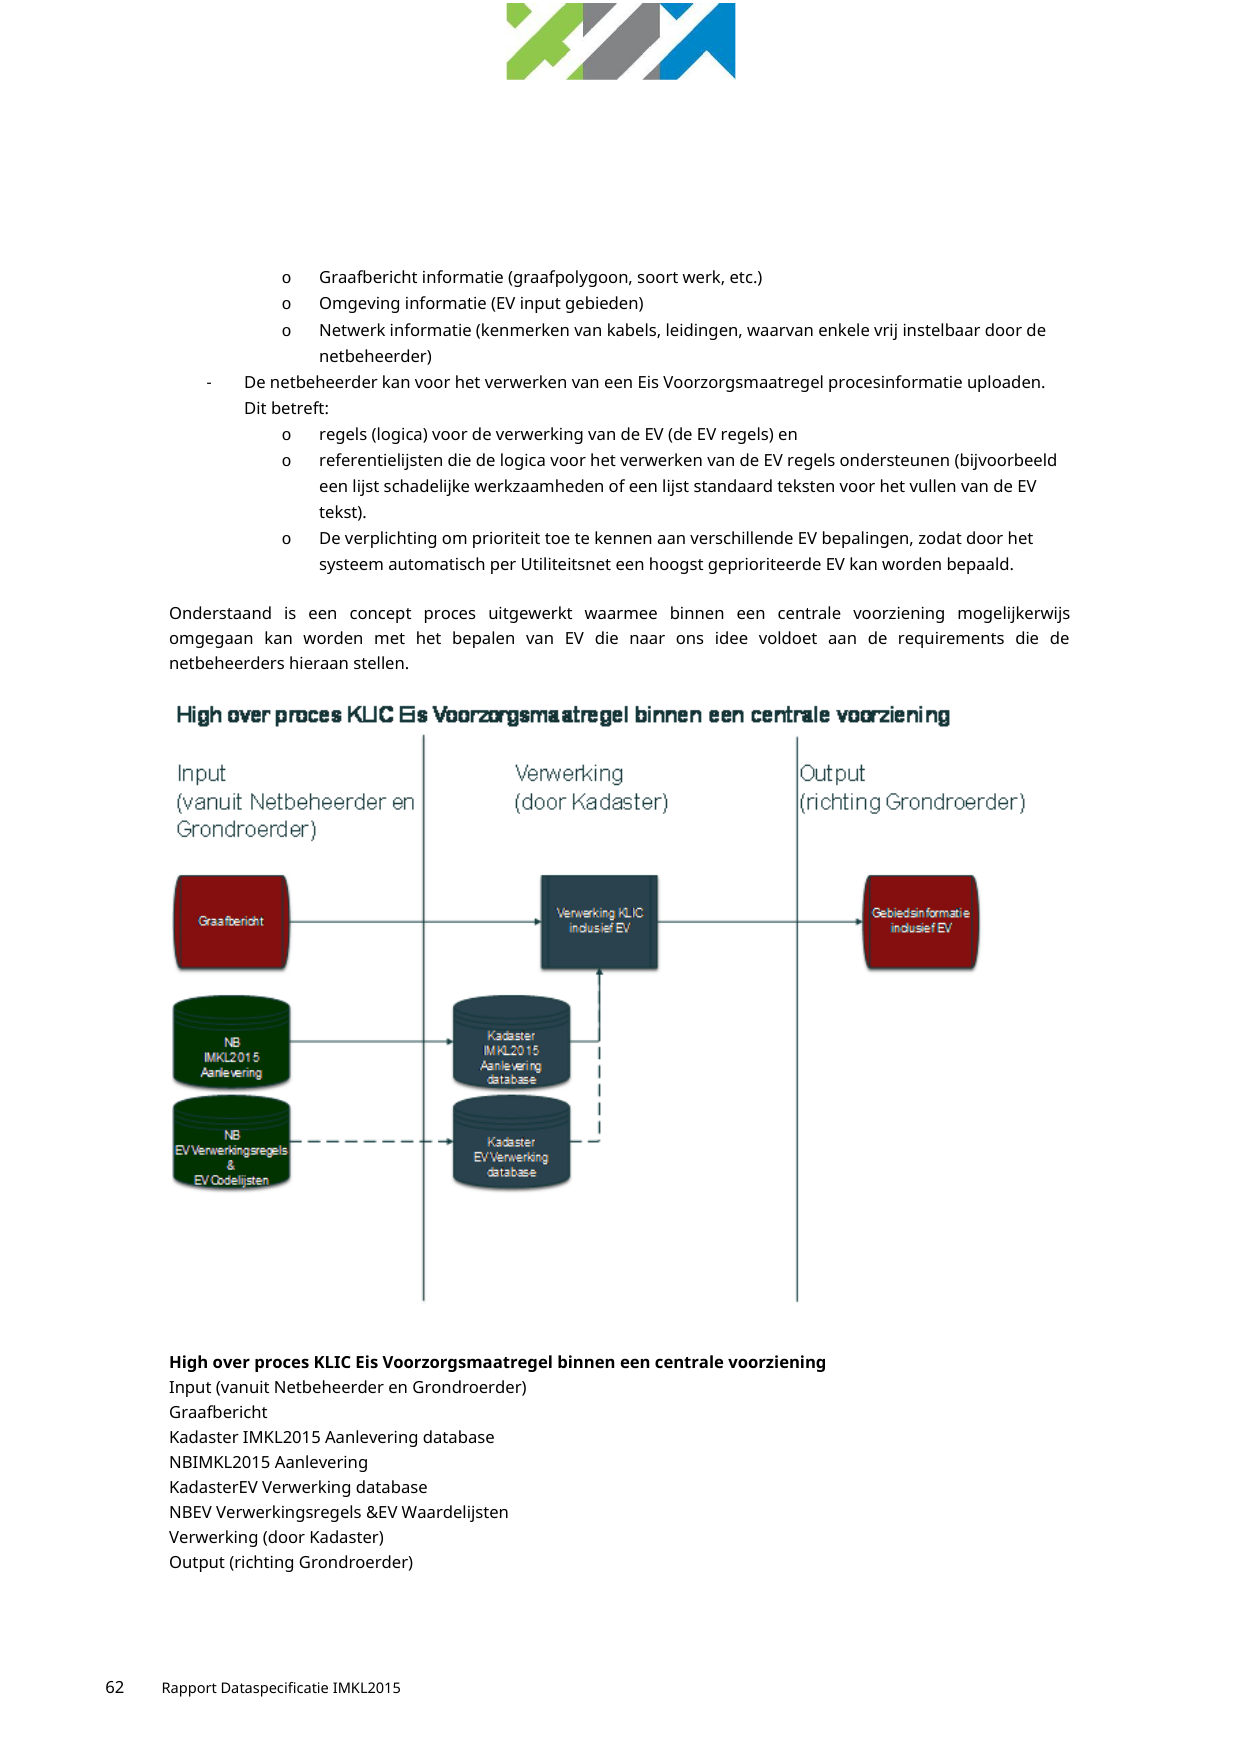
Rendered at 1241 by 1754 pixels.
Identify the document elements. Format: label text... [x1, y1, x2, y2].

list Netwerk informatie (kenmerken van kabels, leidingen, waarvan enkele vrij instelbaar door de netbeheerder) [281, 318, 1071, 367]
list Graafbericht informatie (graafpolygoon, soort werk, etc.) [281, 266, 1071, 289]
picture [506, 3, 718, 80]
list Omgeving informatie (EV input gebieden) [281, 292, 1071, 315]
list De verplichting om prioriteit toe te kennen aan verschillende EV bepalingen, zodat door het systeem automatisch per Utiliteitsnet een hoogst geprioriteerde EV kan worden bepaald. [281, 527, 1071, 576]
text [169, 1498, 1071, 1523]
list regels (logica) voor de verwerking van de EV (de EV regels) en [281, 422, 1071, 445]
text Verwerking (door Kadaster) [169, 1523, 1071, 1548]
text High over proces KLIC Eis Voorzorgsmaatregel binnen een centrale voorziening [169, 1348, 1071, 1373]
text NBIMKL2015 Aanlevering [169, 1448, 1071, 1473]
text Graafbericht [169, 1398, 1071, 1423]
list referentielijsten die de logica voor het verwerken van de EV regels ondersteunen (bijvoorbeeld een lijst schadelijke werkzaamheden of een lijst standaard teksten voor het vullen van de EV tekst). [281, 448, 1071, 523]
picture [677, 50, 736, 80]
text KadasterEV Verwerking database [169, 1473, 1071, 1498]
text Input (vanuit Netbeheerder en Grondroerder) [169, 1373, 1071, 1398]
text Output (richting Grondroerder) [169, 1548, 1071, 1573]
text Onderstaand is een concept proces uitgewerkt waarmee binnen een centrale voorziening mogelijkerwijs omgegaan kan worden met het bepalen van EV die naar ons idee voldoet aan de requirements die de netbeheerders hieraan stellen. [169, 600, 1071, 675]
text Kadaster IMKL2015 Aanlevering database [169, 1423, 1071, 1448]
list De netbeheerder kan voor het verwerken van een Eis Voorzorgsmaatregel procesinformatie uploaden. Dit betreft: [206, 370, 1071, 419]
picture [171, 698, 1075, 1324]
